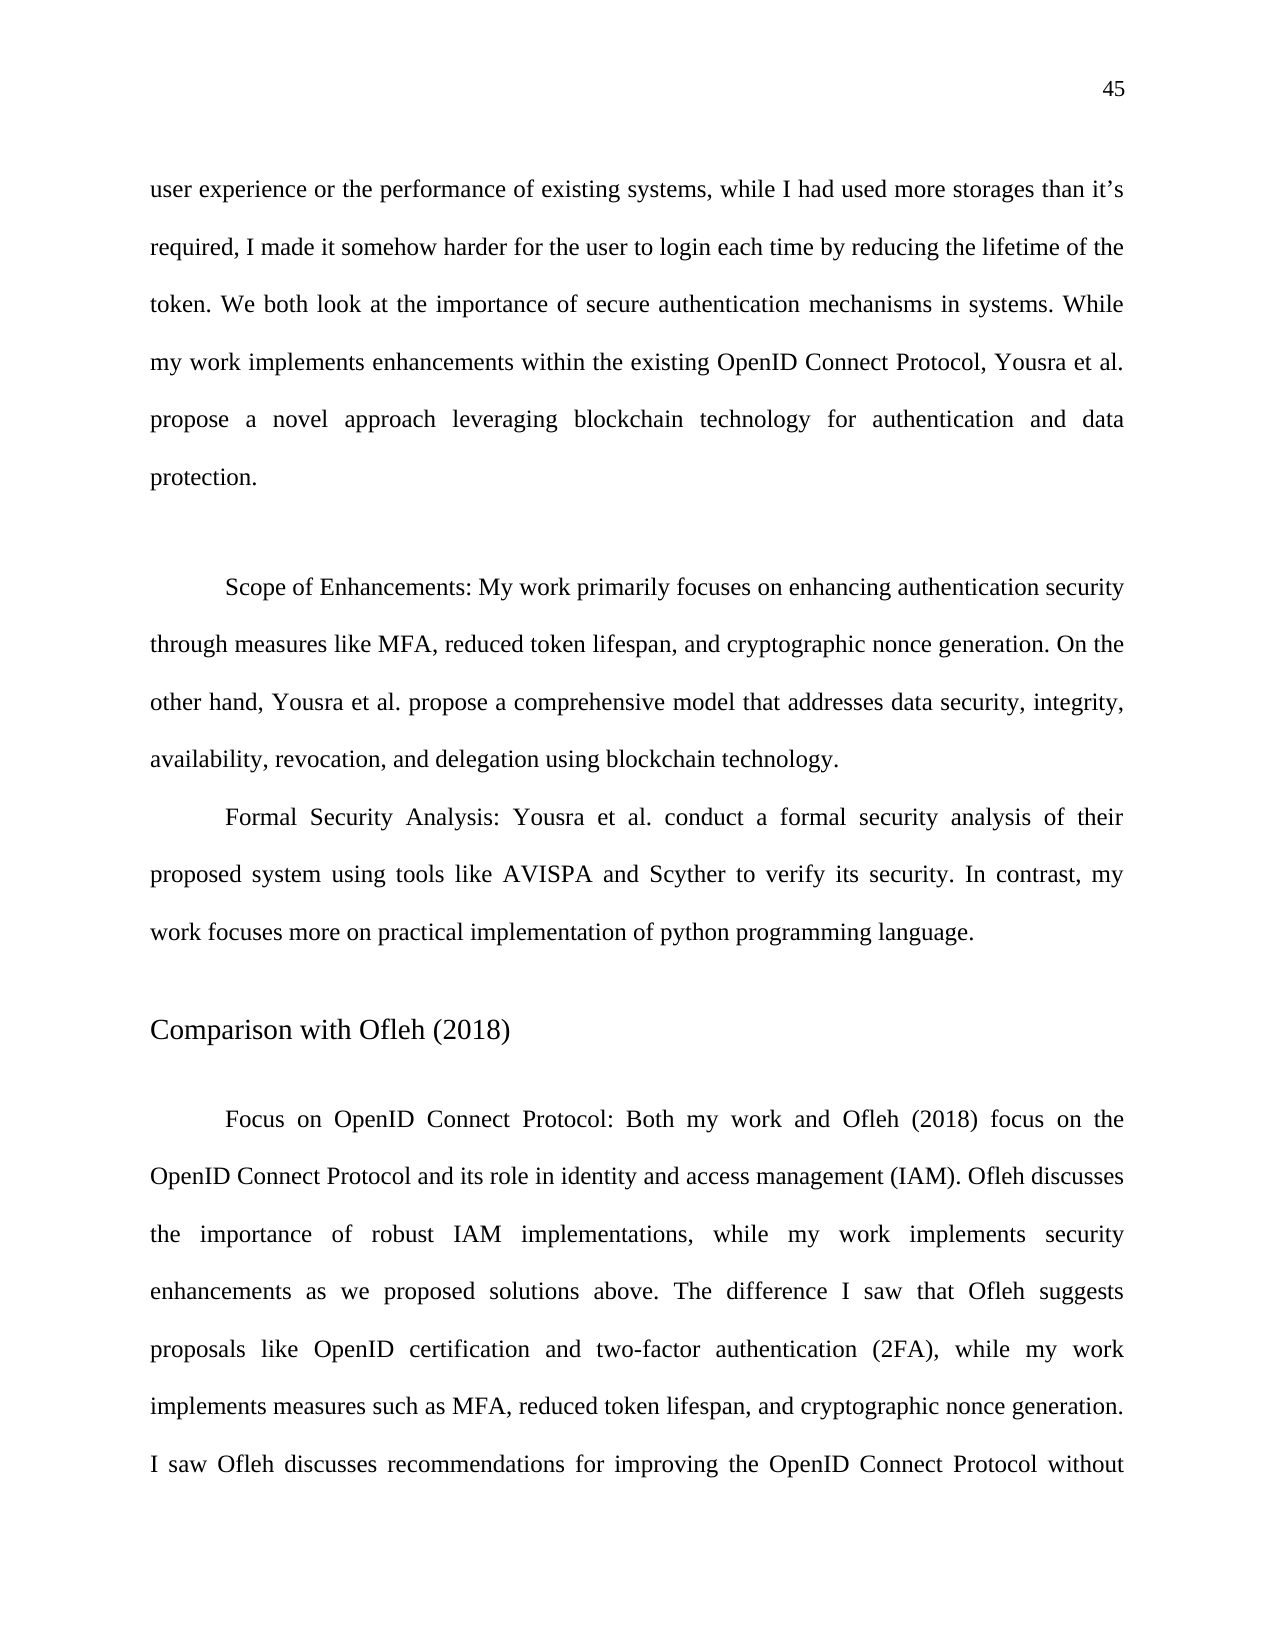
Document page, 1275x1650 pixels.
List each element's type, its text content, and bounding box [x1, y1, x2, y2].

text Formal Security Analysis: Yousra et al. conduct a formal security analysis of their proposed system using tools like AVISPA and Scyther to verify its security. In contrast, my work focuses more on practical implementation of python programming language. [150, 802, 1125, 946]
subtitle Comparison with Ofleh (2018) [150, 1012, 1125, 1045]
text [150, 174, 1125, 490]
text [150, 1104, 1125, 1478]
text Scope of Enhancements: My work primarily focuses on enhancing authentication security through measures like MFA, reduced token lifespan, and cryptographic nonce generation. On the other hand, Yousra et al. propose a comprehensive model that addresses data security, integrity, availability, revocation, and delegation using blockchain technology. [150, 572, 1125, 773]
